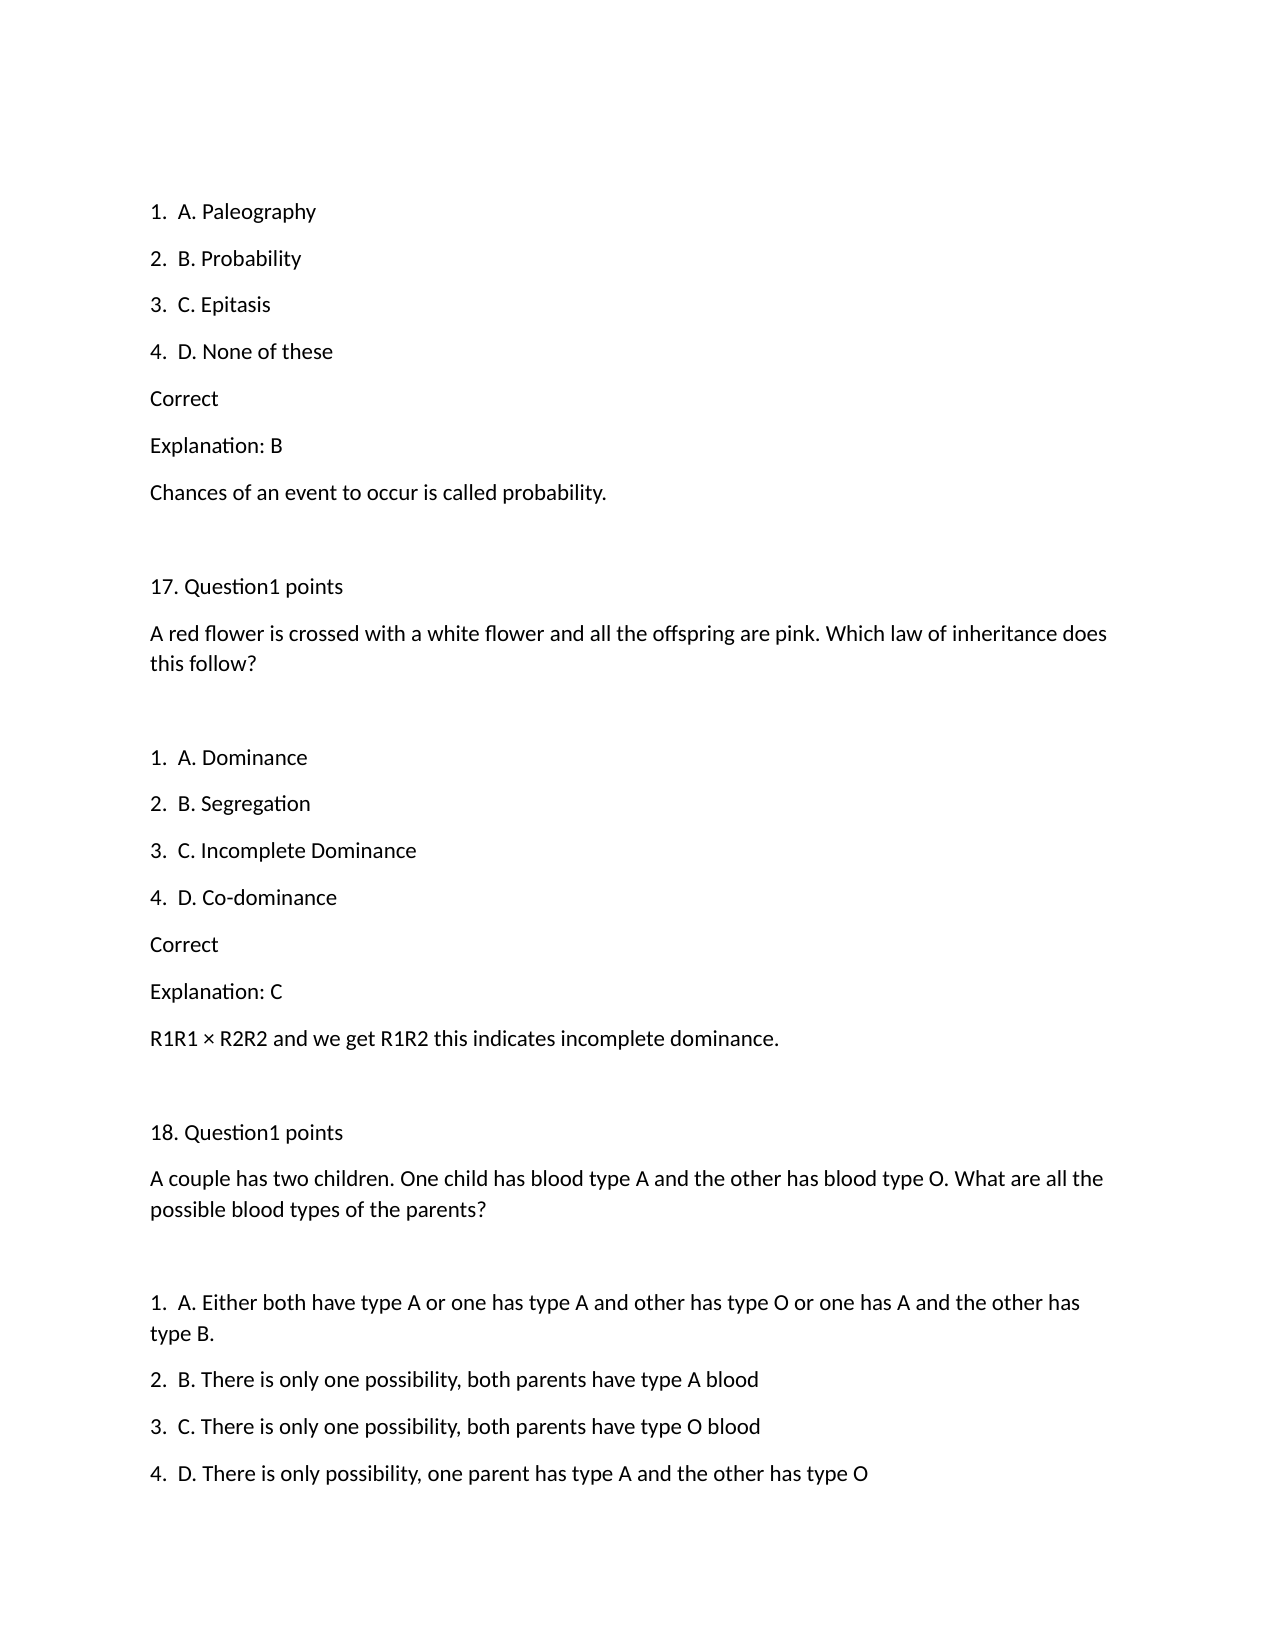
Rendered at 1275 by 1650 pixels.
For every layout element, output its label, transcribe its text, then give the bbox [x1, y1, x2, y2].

text 17. Question1 points [150, 572, 1125, 600]
text 2. B. Probability [150, 244, 1125, 272]
text 3. C. There is only one possibility, both parents have type O blood [150, 1412, 1125, 1441]
text Correct [150, 930, 1125, 958]
text A red flower is crossed with a white flower and all the offspring are pink. Which law of inheritance does this follow? [150, 619, 1125, 677]
text 2. B. There is only one possibility, both parents have type A blood [150, 1366, 1125, 1394]
text A couple has two children. One child has blood type A and the other has blood type O. What are all the possible blood types of the parents? [150, 1164, 1125, 1223]
text Explanation: B [150, 431, 1125, 459]
text 3. C. Incomplete Dominance [150, 836, 1125, 864]
text 2. B. Segregation [150, 789, 1125, 818]
text Chances of an event to occur is called probability. [150, 478, 1125, 506]
text 4. D. There is only possibility, one parent has type A and the other has type O [150, 1459, 1125, 1487]
text 18. Question1 points [150, 1118, 1125, 1146]
text 1. A. Paleography [150, 197, 1125, 225]
text 1. A. Either both have type A or one has type A and other has type O or one has A and the other has type B. [150, 1288, 1125, 1347]
text 4. D. Co-dominance [150, 883, 1125, 911]
text 4. D. None of these [150, 337, 1125, 366]
text 3. C. Epitasis [150, 291, 1125, 319]
text R1R1 × R2R2 and we get R1R2 this indicates incomplete dominance. [150, 1024, 1125, 1052]
text 1. A. Dominance [150, 743, 1125, 771]
text Explanation: C [150, 977, 1125, 1005]
text Correct [150, 384, 1125, 412]
